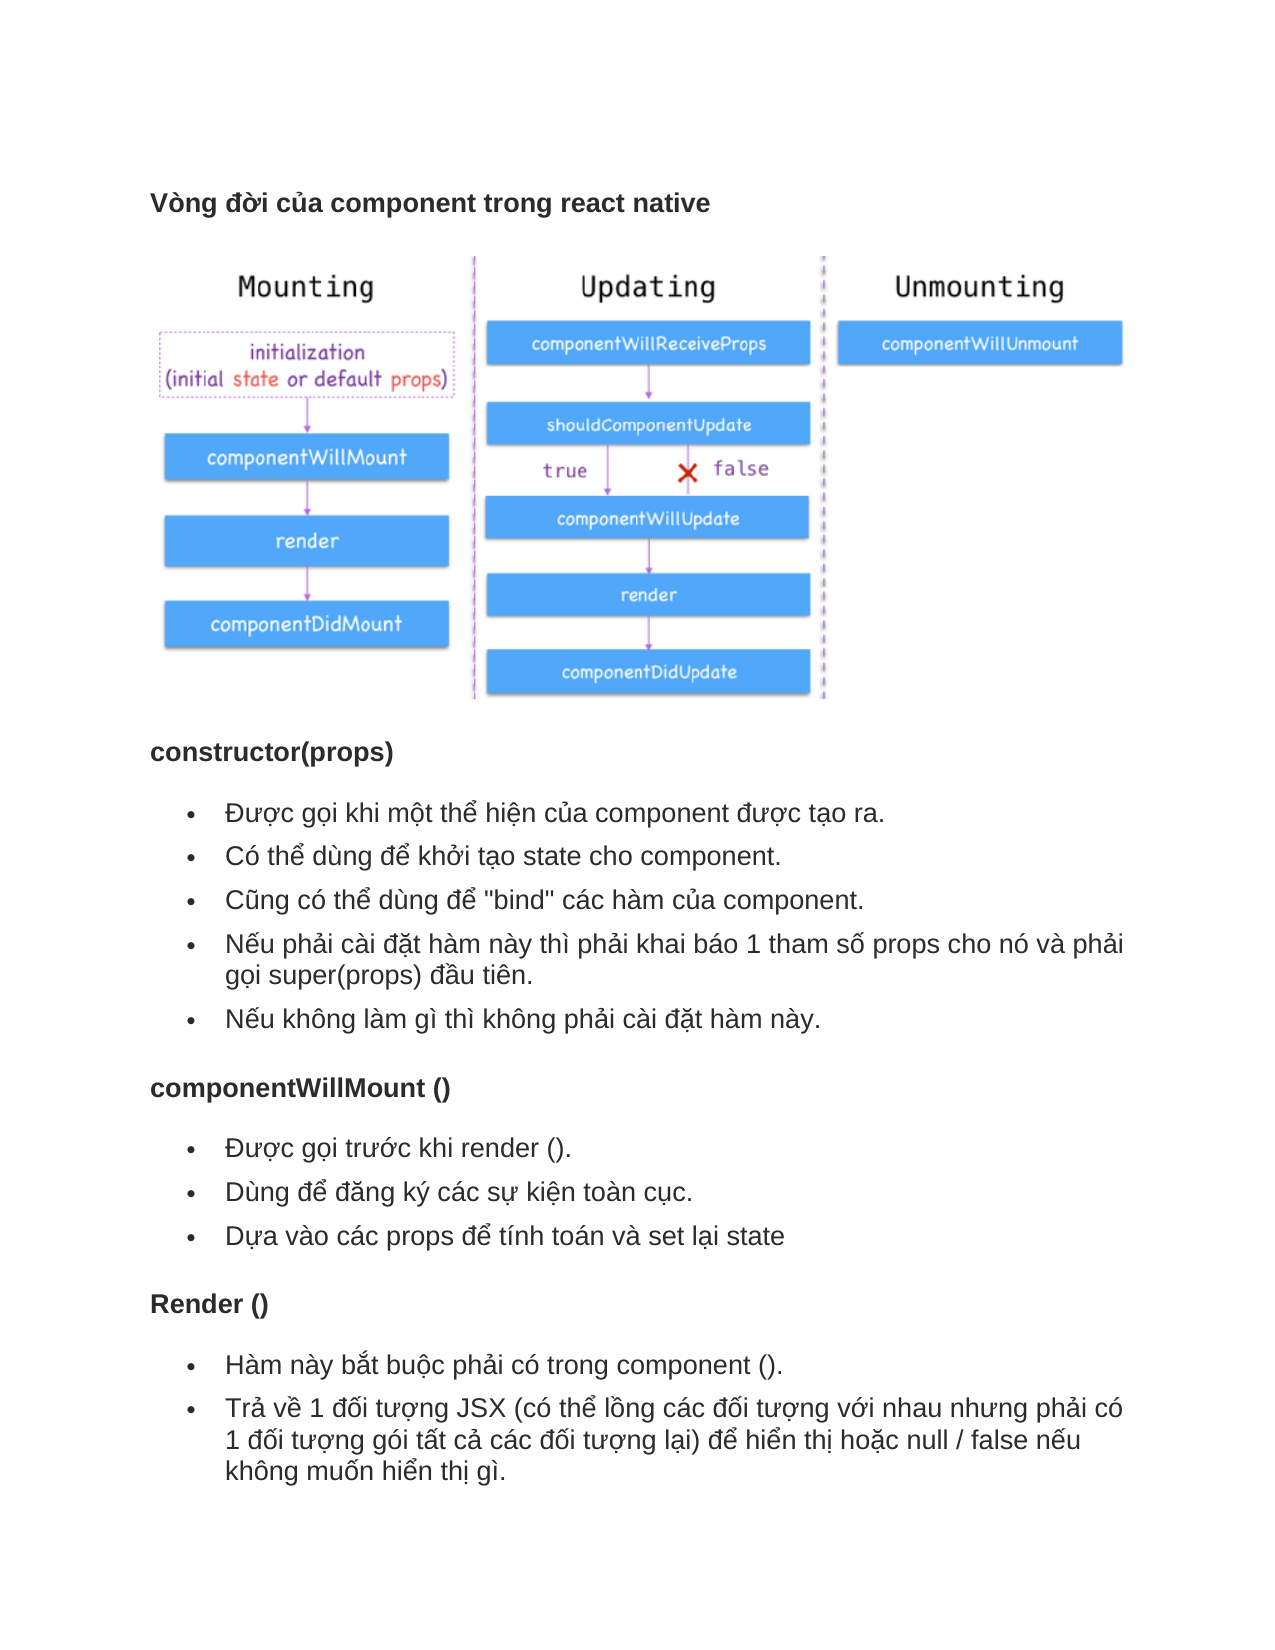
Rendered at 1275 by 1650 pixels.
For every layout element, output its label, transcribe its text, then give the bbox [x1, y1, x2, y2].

list Nếu không làm gì thì không phải cài đặt hàm này. [187, 1003, 1125, 1034]
list Được gọi khi một thể hiện của component được tạo ra. [187, 797, 1125, 828]
list Dùng để đăng ký các sự kiện toàn cục. [187, 1176, 1125, 1207]
picture [150, 256, 1125, 699]
list Được gọi trước khi render (). [187, 1132, 1125, 1163]
list Có thể dùng để khởi tạo state cho component. [187, 840, 1125, 872]
text Render () [150, 1288, 1125, 1319]
text componentWillMount () [150, 1072, 1125, 1103]
list Hàm này bắt buộc phải có trong component (). [187, 1349, 1125, 1380]
text constructor(props) [150, 736, 1125, 767]
list Cũng có thể dùng để "bind" các hàm của component. [187, 884, 1125, 915]
text Vòng đời của component trong react native [150, 187, 1125, 219]
list Nếu phải cài đặt hàm này thì phải khai báo 1 tham số props cho nó và phải gọi super(props) đầu tiên. [187, 928, 1125, 990]
list Dựa vào các props để tính toán và set lại state [187, 1219, 1125, 1251]
list Trả về 1 đối tượng JSX (có thể lồng các đối tượng với nhau nhưng phải có 1 đối tượng gói tất cả các đối tượng lại) để hiển thị hoặc null / false nếu không muốn hiển thị gì. [187, 1392, 1125, 1486]
